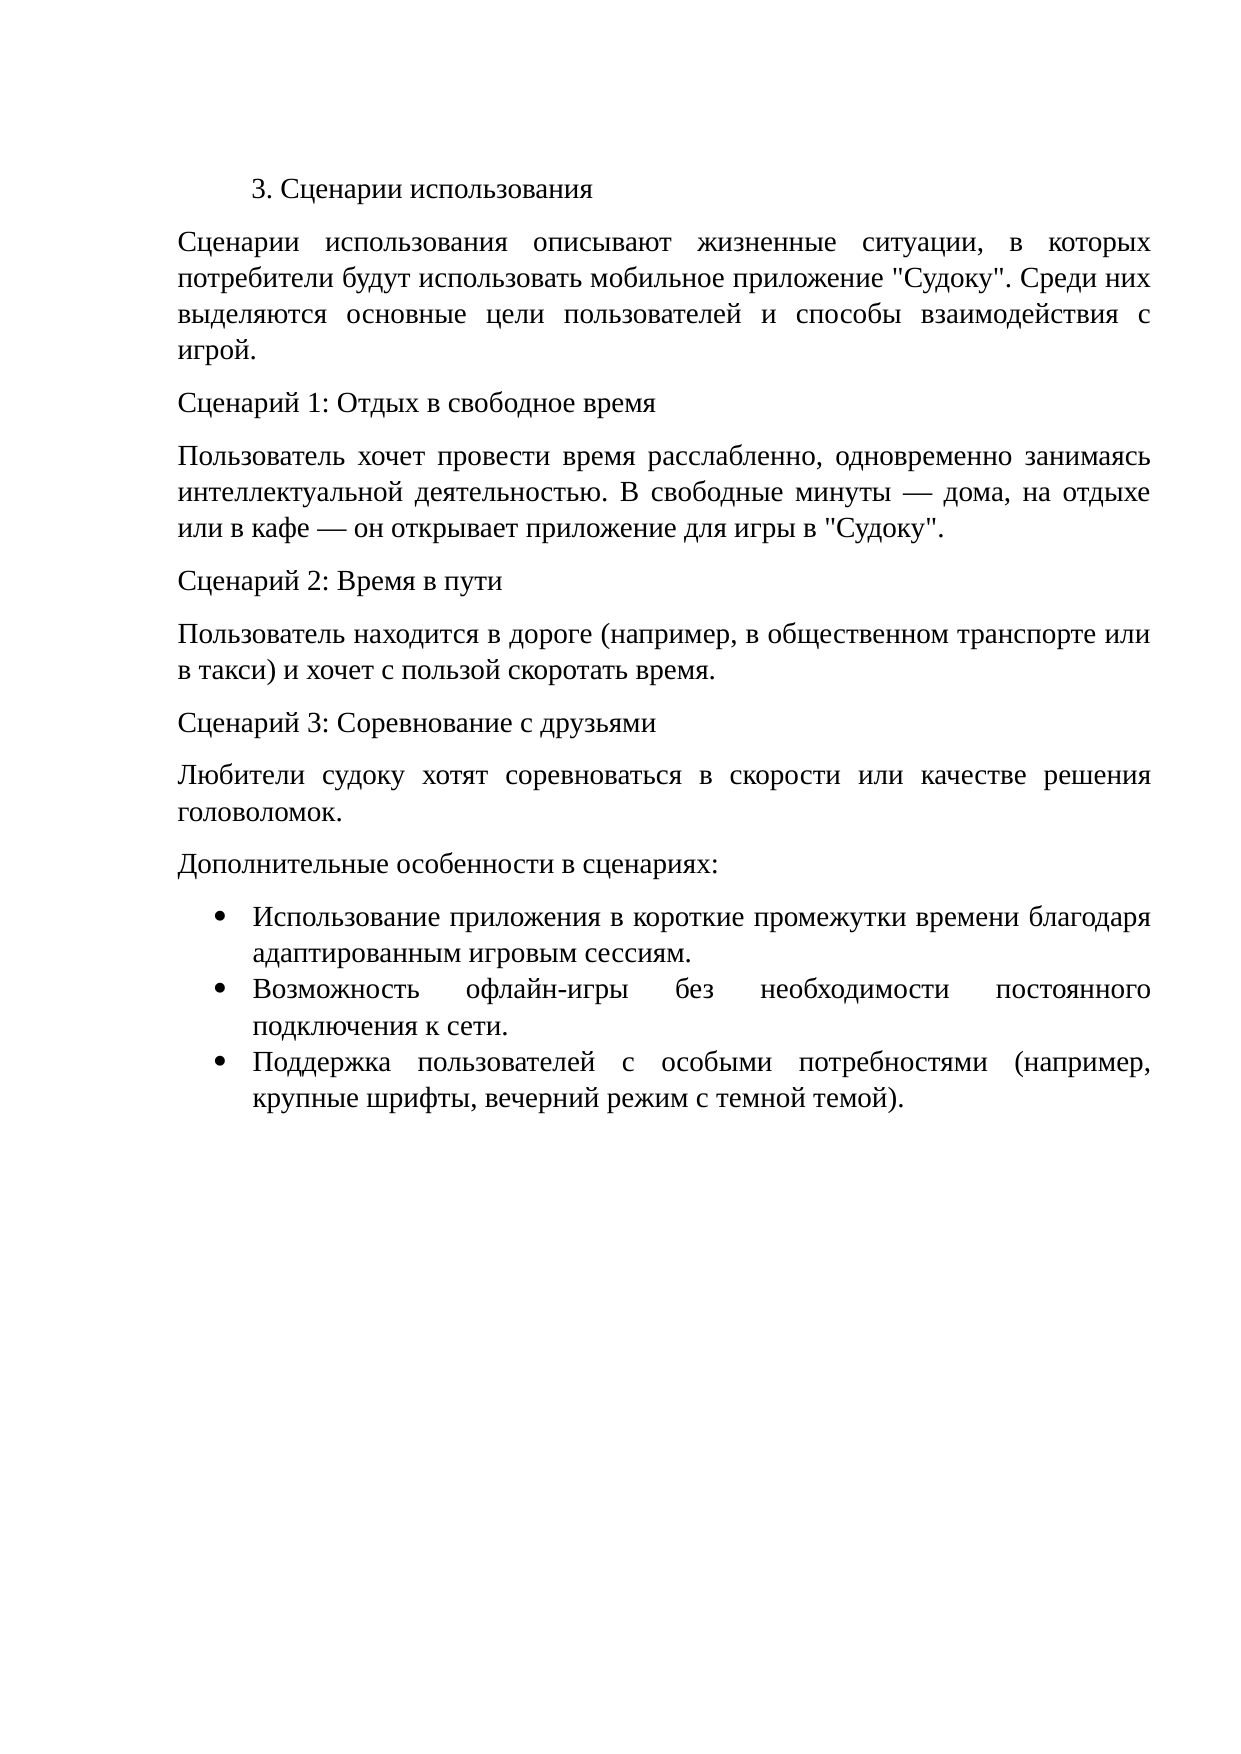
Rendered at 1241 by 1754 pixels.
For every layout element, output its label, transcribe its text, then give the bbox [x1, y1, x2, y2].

text Сценарий 3: Соревнование с друзьями [177, 705, 1152, 738]
text Пользователь хочет провести время расслабленно, одновременно занимаясь интеллектуальной деятельностью. В свободные минуты — дома, на отдыхе или в кафе — он открывает приложение для игры в "Судоку". [177, 438, 1152, 544]
list Возможность офлайн-игры без необходимости постоянного подключения к сети. [215, 972, 1152, 1041]
text Дополнительные особенности в сценариях: [177, 846, 1152, 880]
text Сценарии использования описывают жизненные ситуации, в которых потребители будут использовать мобильное приложение "Судоку". Среди них выделяются основные цели пользователей и способы взаимодействия с игрой. [177, 224, 1152, 366]
text Любители судоку хотят соревноваться в скорости или качестве решения головоломок. [177, 757, 1152, 827]
text Сценарий 1: Отдых в свободное время [177, 385, 1152, 418]
text 3. Сценарии использования [177, 171, 1152, 204]
list Использование приложения в короткие промежутки времени благодаря адаптированным игровым сессиям. [215, 899, 1152, 969]
text Пользователь находится в дороге (например, в общественном транспорте или в такси) и хочет с пользой скоротать время. [177, 616, 1152, 685]
list Поддержка пользователей с особыми потребностями (например, крупные шрифты, вечерний режим с темной темой). [215, 1044, 1152, 1114]
text Сценарий 2: Время в пути [177, 563, 1152, 596]
